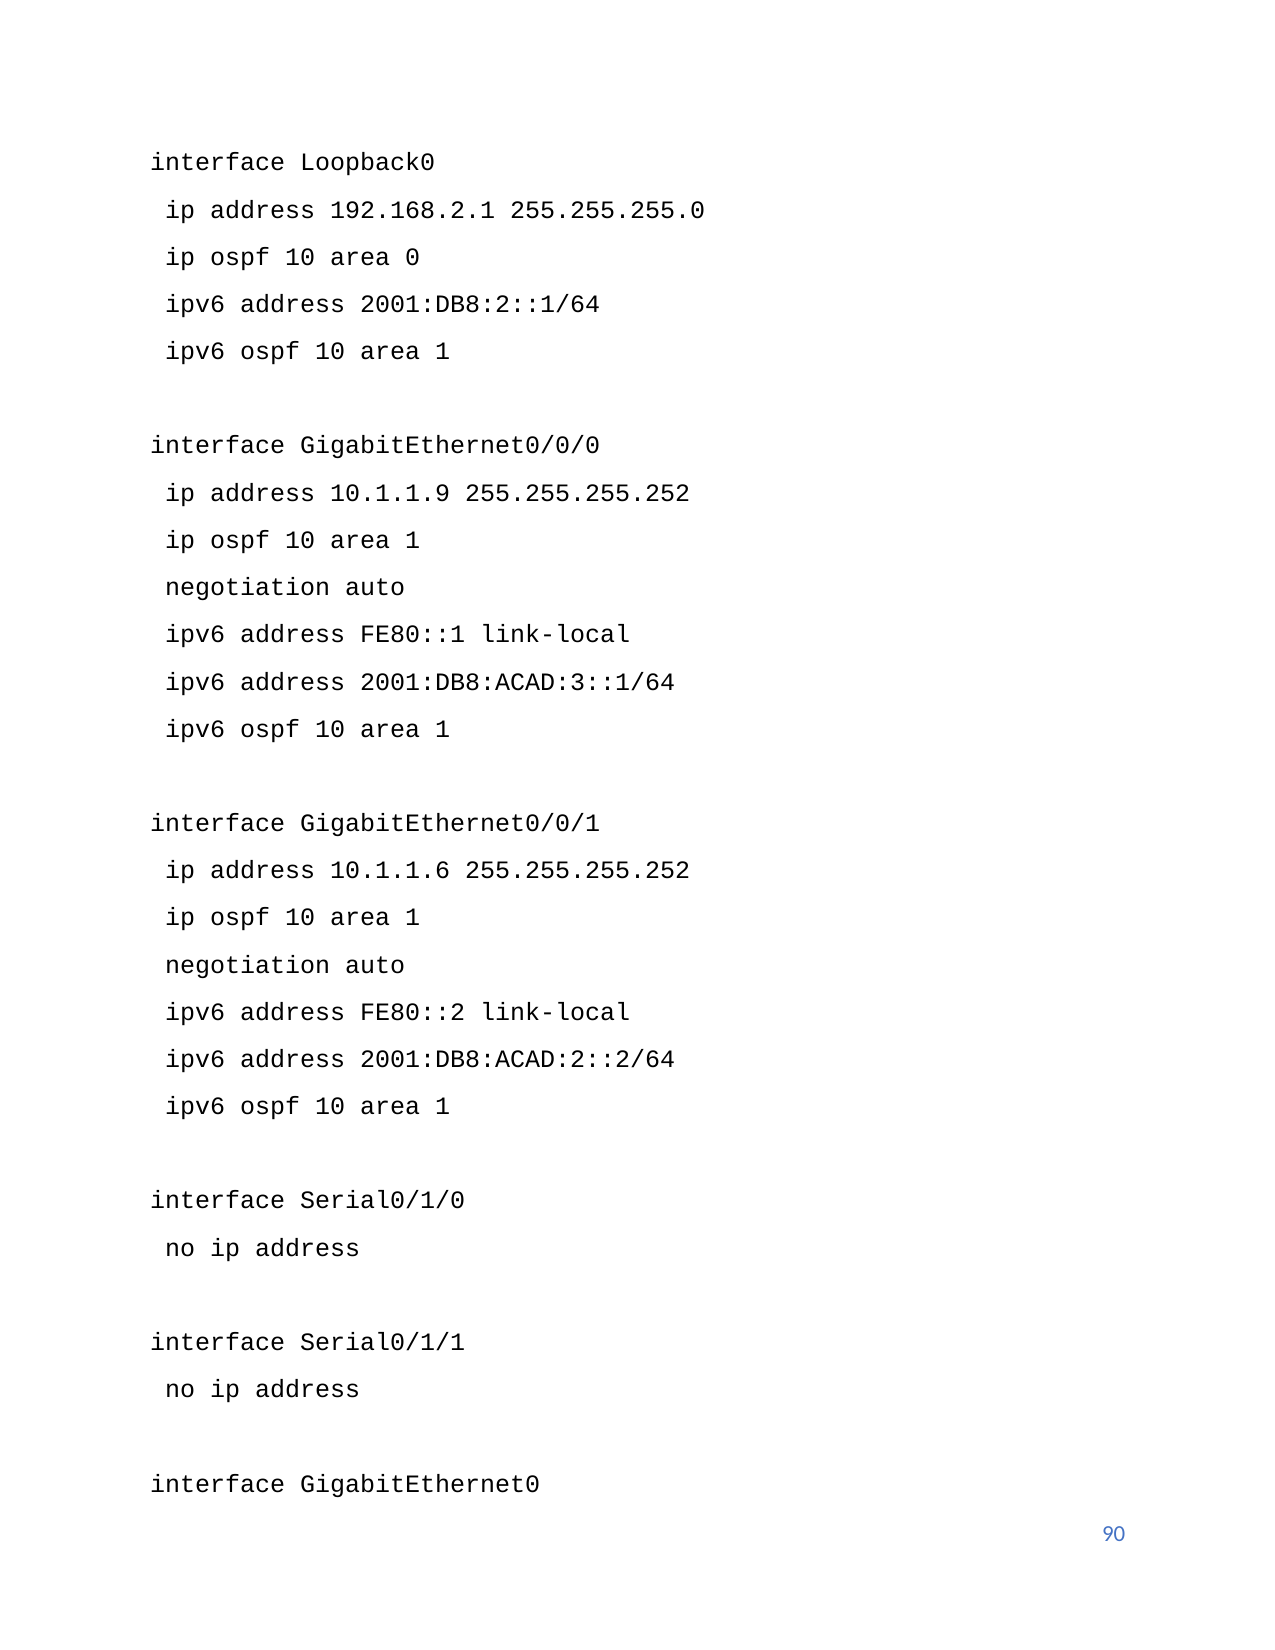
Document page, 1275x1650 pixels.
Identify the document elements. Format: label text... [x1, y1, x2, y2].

text ipv6 address 2001:DB8:ACAD:3::1/64 [150, 669, 1125, 697]
text ipv6 address FE80::2 link-local [150, 999, 1125, 1028]
text interface GigabitEthernet0/0/0 [150, 433, 1125, 461]
text no ip address [150, 1377, 1125, 1405]
text no ip address [150, 1235, 1125, 1264]
text ip ospf 10 area 1 [150, 905, 1125, 933]
text ipv6 ospf 10 area 1 [150, 339, 1125, 367]
text ipv6 ospf 10 area 1 [150, 716, 1125, 744]
text ip ospf 10 area 0 [150, 244, 1125, 273]
text ip address 192.168.2.1 255.255.255.0 [150, 197, 1125, 226]
text ipv6 address 2001:DB8:ACAD:2::2/64 [150, 1047, 1125, 1075]
text interface Serial0/1/0 [150, 1188, 1125, 1216]
text ipv6 ospf 10 area 1 [150, 1094, 1125, 1122]
text ip ospf 10 area 1 [150, 527, 1125, 556]
text interface GigabitEthernet0/0/1 [150, 811, 1125, 839]
text interface Serial0/1/1 [150, 1330, 1125, 1358]
text interface Loopback0 [150, 150, 1125, 178]
text interface GigabitEthernet0 [150, 1471, 1125, 1499]
text ip address 10.1.1.6 255.255.255.252 [150, 858, 1125, 886]
text ip address 10.1.1.9 255.255.255.252 [150, 480, 1125, 509]
text ipv6 address FE80::1 link-local [150, 622, 1125, 650]
text ipv6 address 2001:DB8:2::1/64 [150, 292, 1125, 320]
text negotiation auto [150, 575, 1125, 603]
text negotiation auto [150, 952, 1125, 981]
